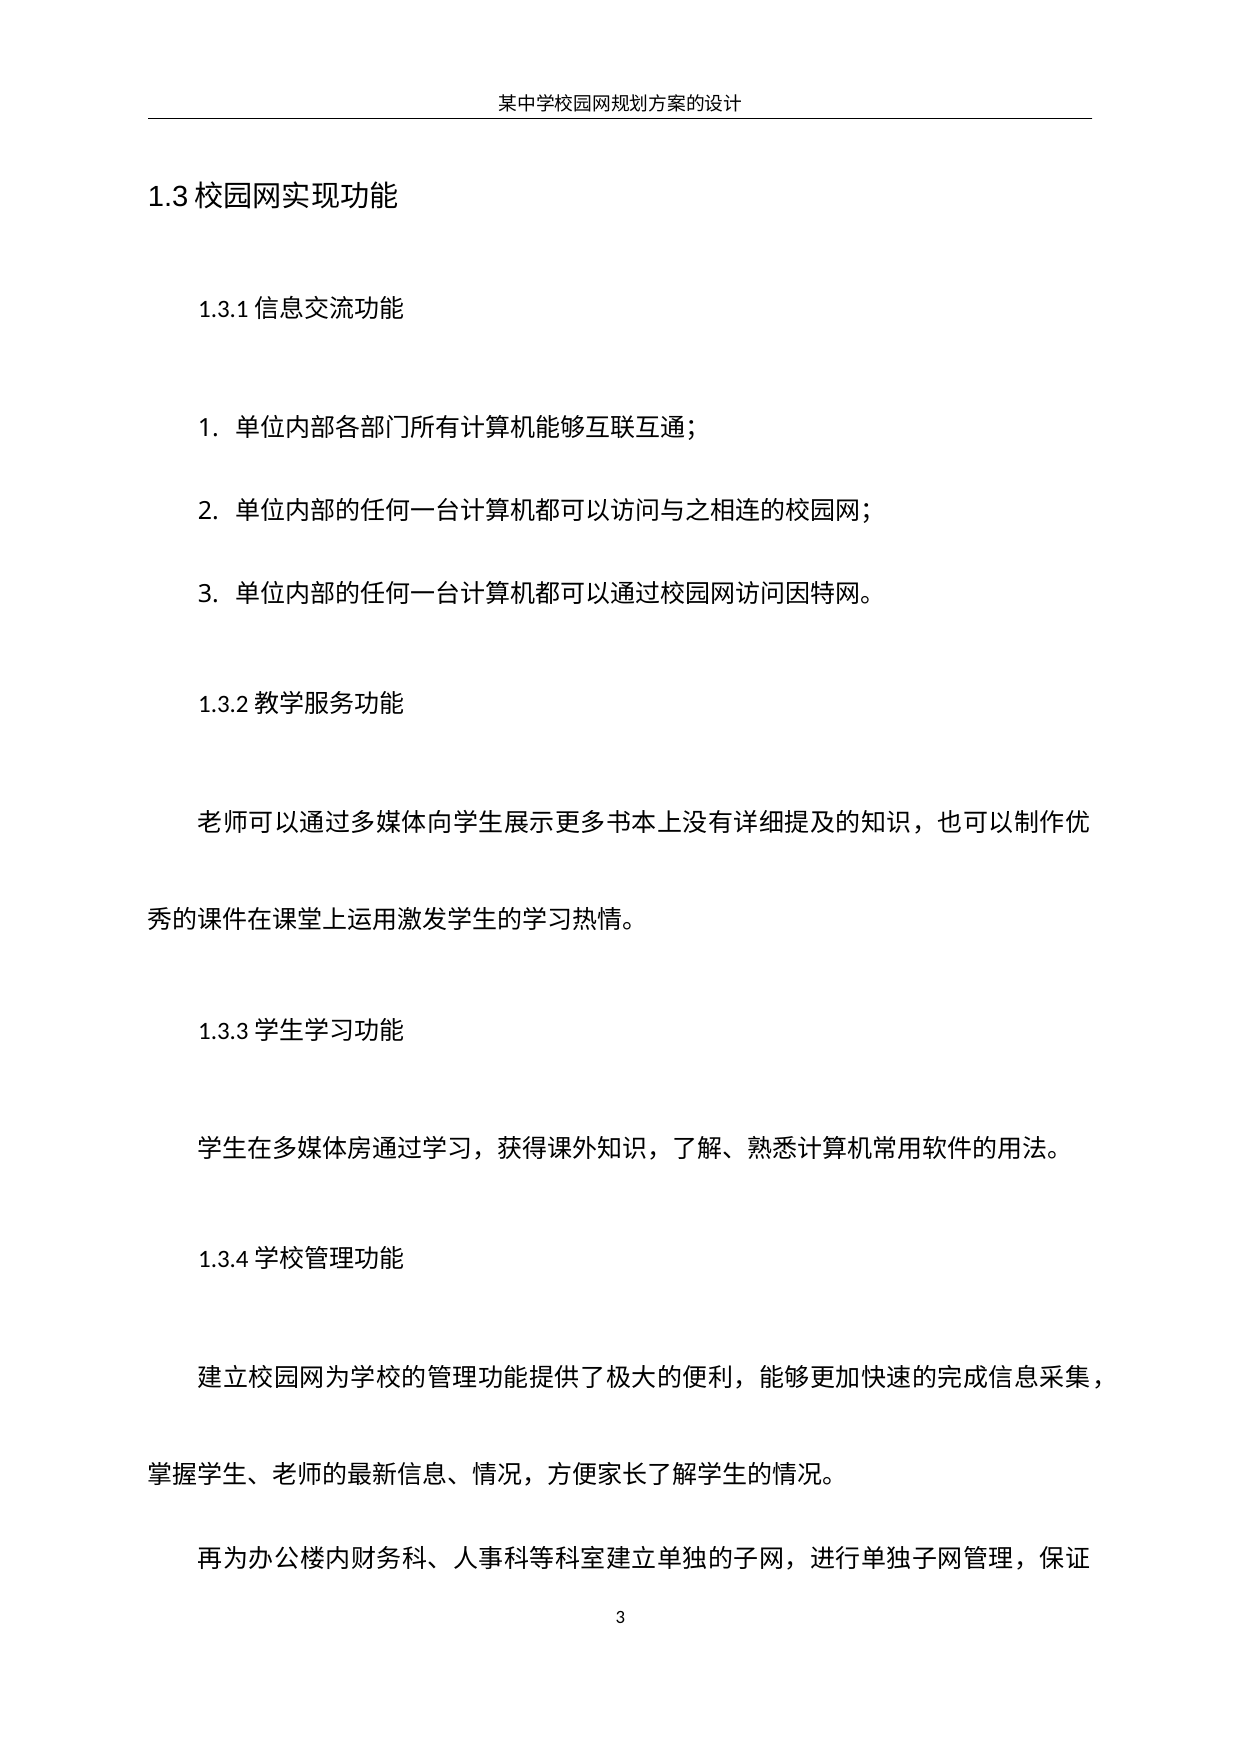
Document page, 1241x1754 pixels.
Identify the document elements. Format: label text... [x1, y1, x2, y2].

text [148, 1524, 1092, 1589]
subtitle 1.3校园网实现功能 [148, 161, 1092, 226]
subtitle 1.3.3 学生学习功能 [198, 996, 1092, 1061]
text 学生在多媒体房通过学习，获得课外知识，了解、熟悉计算机常用软件的用法。 [148, 1114, 1092, 1179]
subtitle 1.3.2 教学服务功能 [198, 669, 1092, 734]
subtitle 1.3.1 信息交流功能 [198, 274, 1092, 339]
text 老师可以通过多媒体向学生展示更多书本上没有详细提及的知识，也可以制作优秀的课件在课堂上运用激发学生的学习热情。 [148, 788, 1092, 951]
list 单位内部各部门所有计算机能够互联互通； [148, 393, 1092, 458]
list 单位内部的任何一台计算机都可以通过校园网访问因特网。 [148, 559, 1092, 624]
subtitle 1.3.4 学校管理功能 [198, 1224, 1092, 1289]
text 建立校园网为学校的管理功能提供了极大的便利，能够更加快速的完成信息采集，掌握学生、老师的最新信息、情况，方便家长了解学生的情况。 [148, 1343, 1092, 1506]
list 单位内部的任何一台计算机都可以访问与之相连的校园网； [148, 476, 1092, 541]
